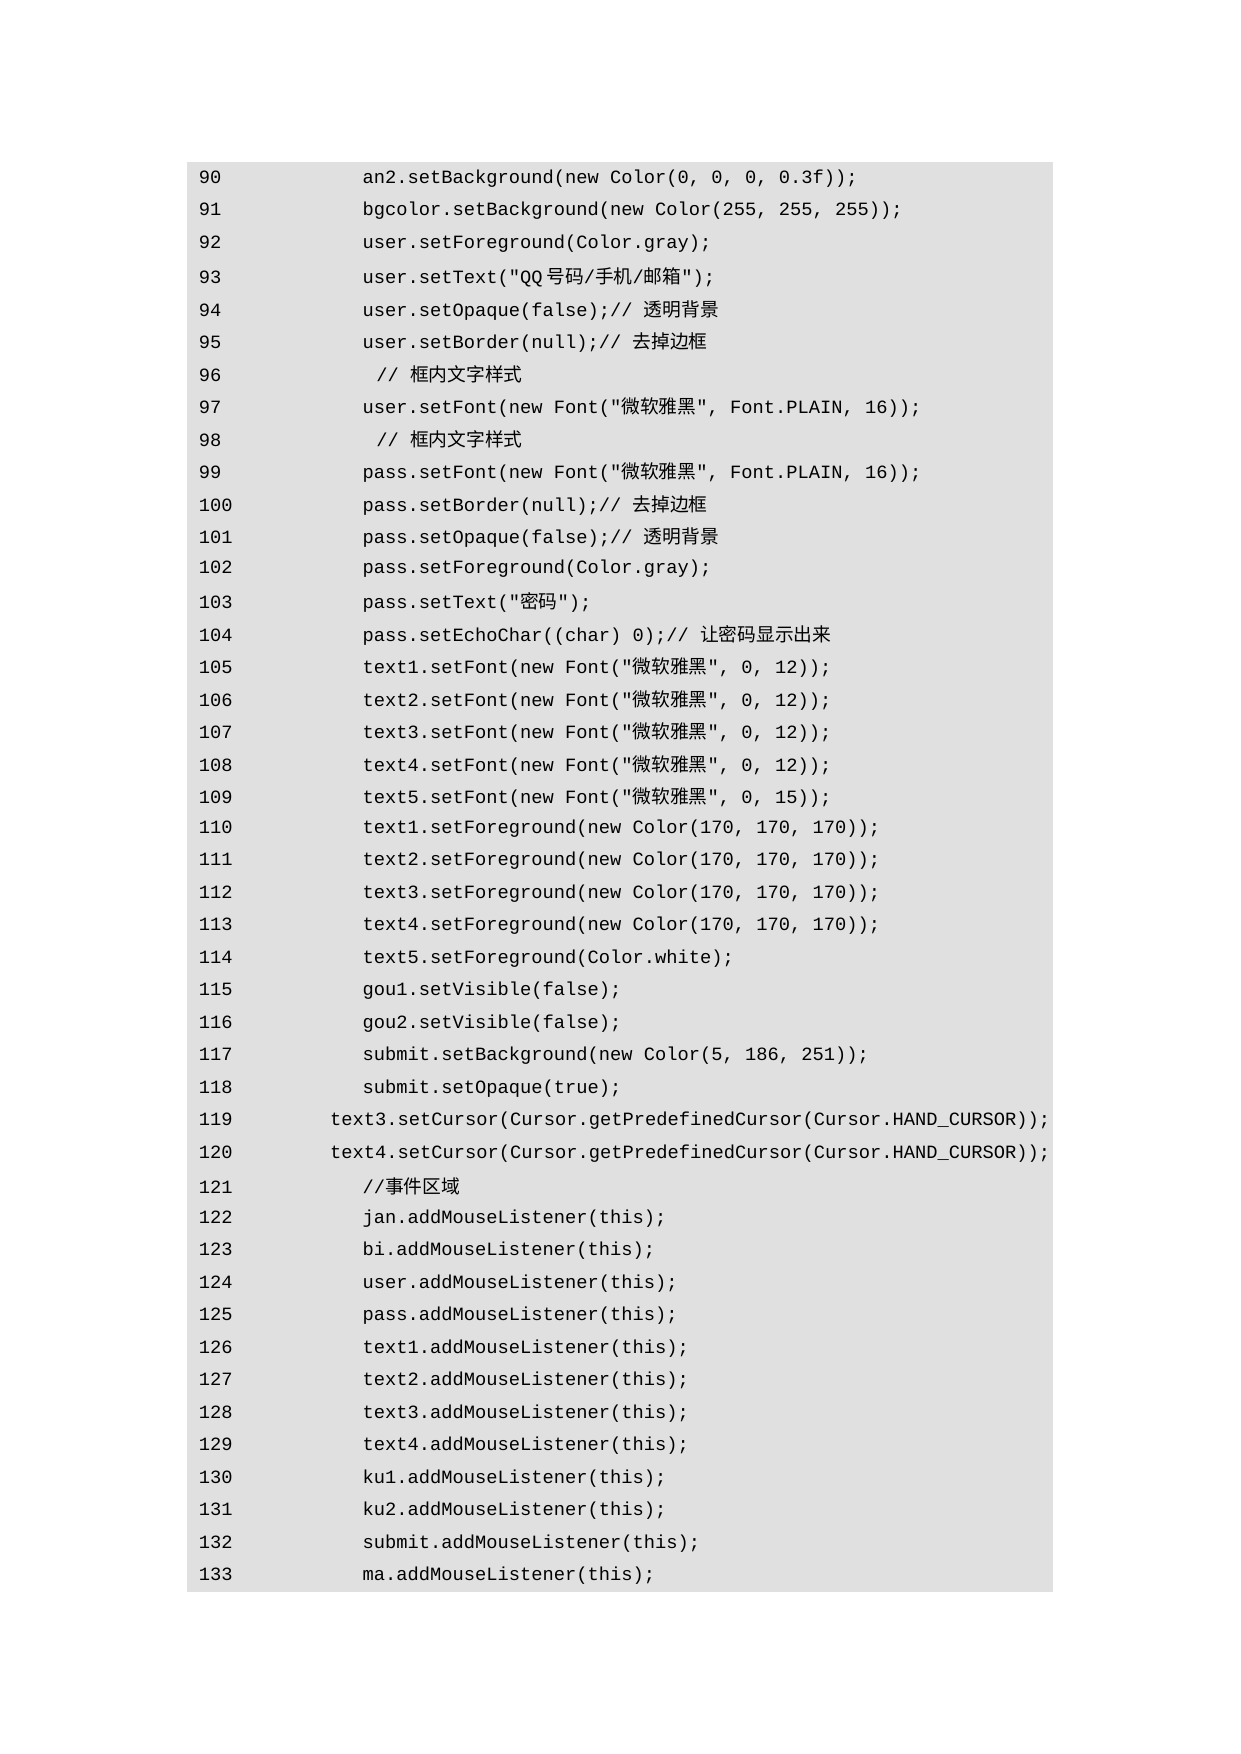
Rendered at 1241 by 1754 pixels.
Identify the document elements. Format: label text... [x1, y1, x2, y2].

list text2.setFont(new Font("微软雅黑", 0, 12)); [187, 682, 1053, 714]
list user.addMouseListener(this); [187, 1267, 1053, 1299]
list text4.addMouseListener(this); [187, 1429, 1053, 1462]
list pass.setText("密码"); [187, 584, 1053, 617]
list user.setBorder(null);// 去掉边框 [187, 324, 1053, 357]
list text2.setForeground(new Color(170, 170, 170)); [187, 844, 1053, 877]
list text3.addMouseListener(this); [187, 1397, 1053, 1429]
list an2.setBackground(new Color(0, 0, 0, 0.3f)); [187, 162, 1053, 194]
list text3.setForeground(new Color(170, 170, 170)); [187, 877, 1053, 909]
list // 框内文字样式 [187, 422, 1053, 454]
list gou1.setVisible(false); [187, 974, 1053, 1007]
list text1.addMouseListener(this); [187, 1332, 1053, 1364]
list text3.setFont(new Font("微软雅黑", 0, 12)); [187, 714, 1053, 747]
list text3.setCursor(Cursor.getPredefinedCursor(Cursor.HAND_CURSOR)); [187, 1104, 1053, 1137]
list ku2.addMouseListener(this); [187, 1494, 1053, 1527]
list pass.setEchoChar((char) 0);// 让密码显示出来 [187, 617, 1053, 649]
list pass.setFont(new Font("微软雅黑", Font.PLAIN, 16)); [187, 454, 1053, 487]
list user.setFont(new Font("微软雅黑", Font.PLAIN, 16)); [187, 389, 1053, 422]
list submit.addMouseListener(this); [187, 1527, 1053, 1559]
list ma.addMouseListener(this); [187, 1559, 1053, 1592]
list bi.addMouseListener(this); [187, 1234, 1053, 1267]
list user.setOpaque(false);// 透明背景 [187, 292, 1053, 324]
list pass.addMouseListener(this); [187, 1299, 1053, 1332]
list submit.setOpaque(true); [187, 1072, 1053, 1104]
list text4.setForeground(new Color(170, 170, 170)); [187, 909, 1053, 942]
list text1.setFont(new Font("微软雅黑", 0, 12)); [187, 649, 1053, 682]
list gou2.setVisible(false); [187, 1007, 1053, 1039]
list user.setForeground(Color.gray); [187, 227, 1053, 259]
list pass.setOpaque(false);// 透明背景 [187, 519, 1053, 552]
list pass.setForeground(Color.gray); [187, 552, 1053, 584]
list text4.setCursor(Cursor.getPredefinedCursor(Cursor.HAND_CURSOR)); [187, 1137, 1053, 1169]
list text5.setFont(new Font("微软雅黑", 0, 15)); [187, 779, 1053, 812]
list user.setText("QQ号码/手机/邮箱"); [187, 259, 1053, 292]
list text5.setForeground(Color.white); [187, 942, 1053, 974]
list ku1.addMouseListener(this); [187, 1462, 1053, 1494]
list text1.setForeground(new Color(170, 170, 170)); [187, 812, 1053, 844]
list // 框内文字样式 [187, 357, 1053, 389]
list text2.addMouseListener(this); [187, 1364, 1053, 1397]
list text4.setFont(new Font("微软雅黑", 0, 12)); [187, 747, 1053, 779]
list jan.addMouseListener(this); [187, 1202, 1053, 1234]
list //事件区域 [187, 1169, 1053, 1202]
list submit.setBackground(new Color(5, 186, 251)); [187, 1039, 1053, 1072]
list bgcolor.setBackground(new Color(255, 255, 255)); [187, 194, 1053, 227]
list pass.setBorder(null);// 去掉边框 [187, 487, 1053, 519]
